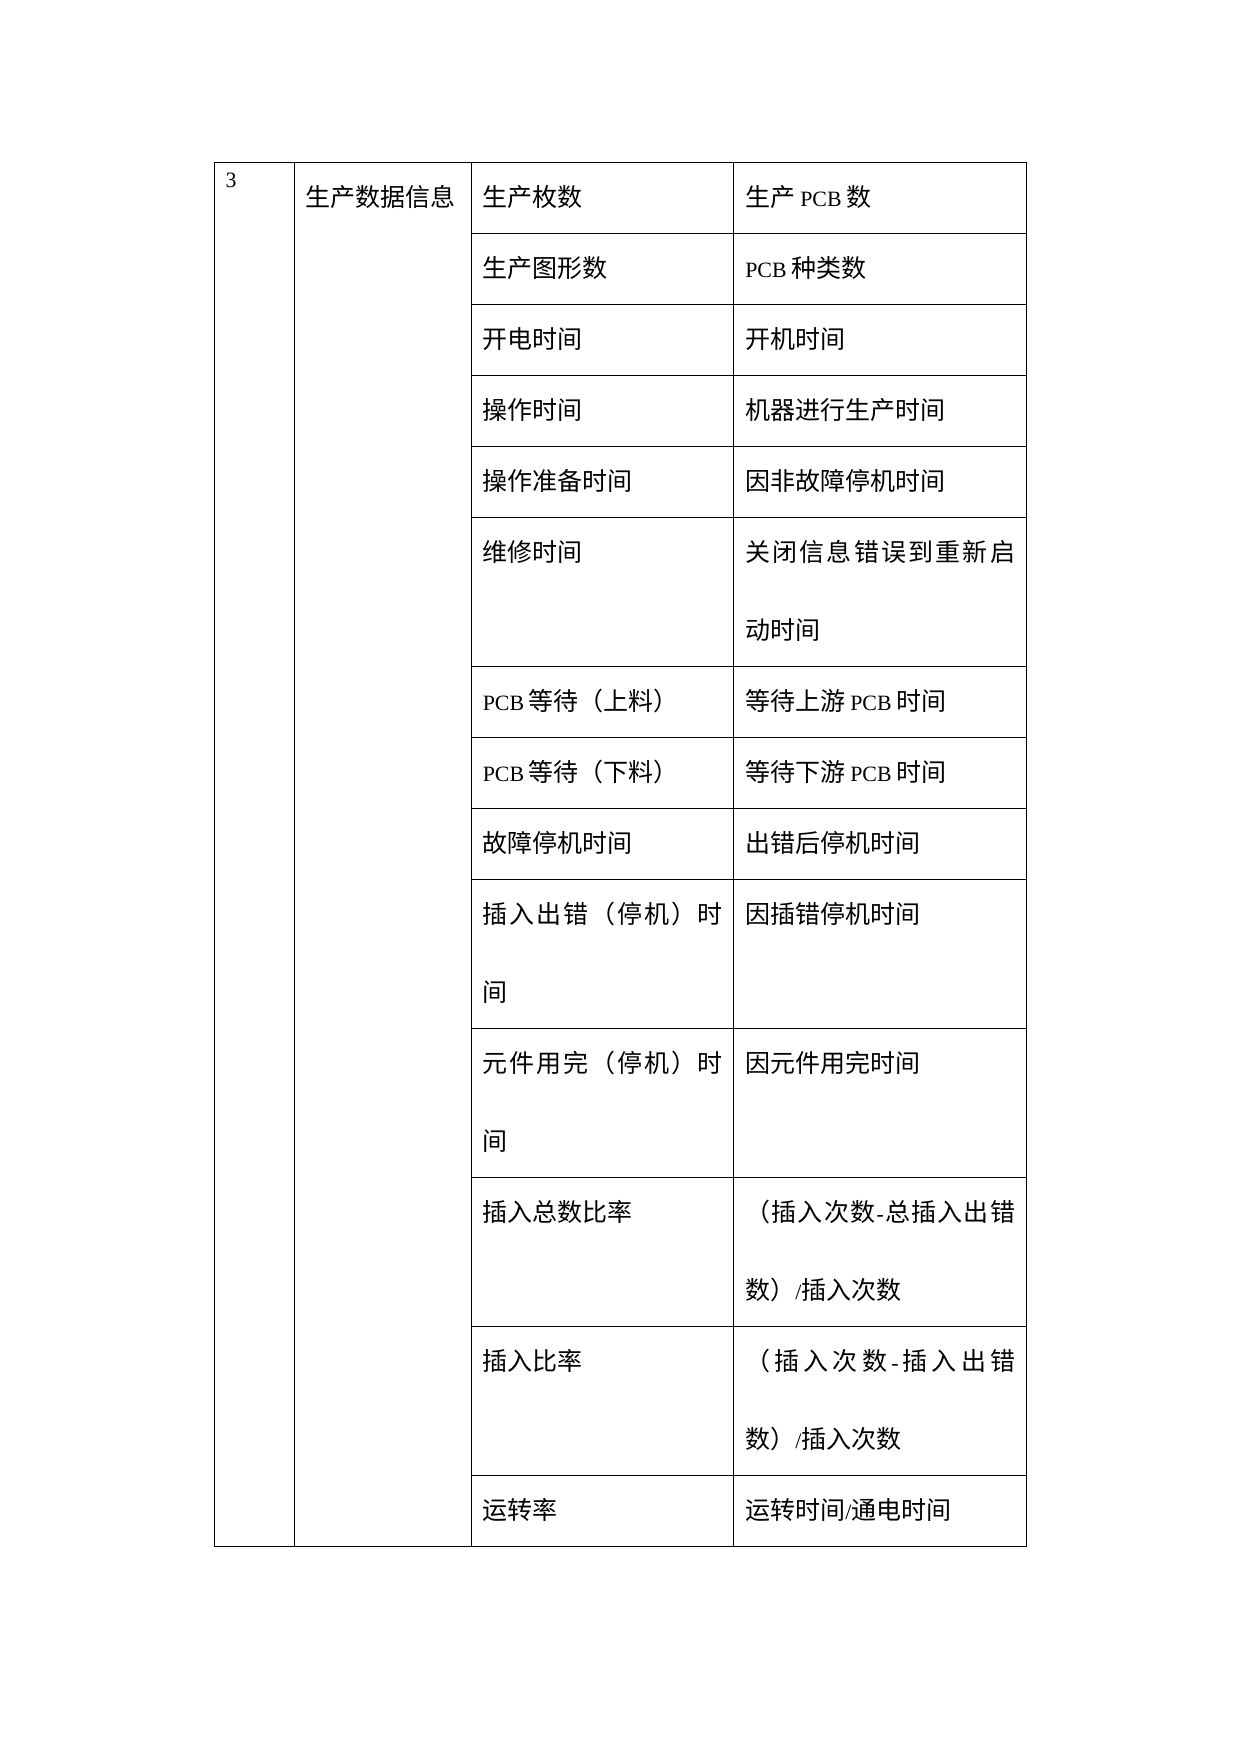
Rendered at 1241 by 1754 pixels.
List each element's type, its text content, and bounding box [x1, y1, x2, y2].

table_cell 操作准备时间 [472, 447, 733, 517]
table_cell 3 [215, 163, 294, 1546]
table_cell 插入出错（停机）时间 [472, 880, 733, 1028]
table_cell 因非故障停机时间 [734, 447, 1026, 517]
table_cell 因插错停机时间 [734, 880, 1026, 1028]
table_cell PCB等待（下料） [472, 738, 733, 808]
table_cell 关闭信息错误到重新启动时间 [734, 518, 1026, 666]
table_cell （插入次数-总插入出错数）/插入次数 [734, 1178, 1026, 1326]
table_cell 因元件用完时间 [734, 1029, 1026, 1177]
table_cell 生产数据信息 [295, 163, 471, 1546]
table_cell 出错后停机时间 [734, 809, 1026, 879]
table_cell 等待下游PCB时间 [734, 738, 1026, 808]
table_cell 维修时间 [472, 518, 733, 666]
table_cell 运转率 [472, 1476, 733, 1546]
table_cell 开电时间 [472, 305, 733, 375]
table_cell 等待上游PCB时间 [734, 667, 1026, 737]
table_cell PCB等待（上料） [472, 667, 733, 737]
table_cell 生产枚数 [472, 163, 733, 233]
table_cell 运转时间/通电时间 [734, 1476, 1026, 1546]
table_cell PCB种类数 [734, 234, 1026, 304]
table_cell 开机时间 [734, 305, 1026, 375]
table_cell （插入次数-插入出错数）/插入次数 [734, 1327, 1026, 1475]
table_cell 生产图形数 [472, 234, 733, 304]
table_cell 操作时间 [472, 376, 733, 446]
table_cell 机器进行生产时间 [734, 376, 1026, 446]
table_cell 插入总数比率 [472, 1178, 733, 1326]
table_cell 插入比率 [472, 1327, 733, 1475]
table_cell 故障停机时间 [472, 809, 733, 879]
table_cell 生产PCB数 [734, 163, 1026, 233]
table_cell 元件用完（停机）时间 [472, 1029, 733, 1177]
